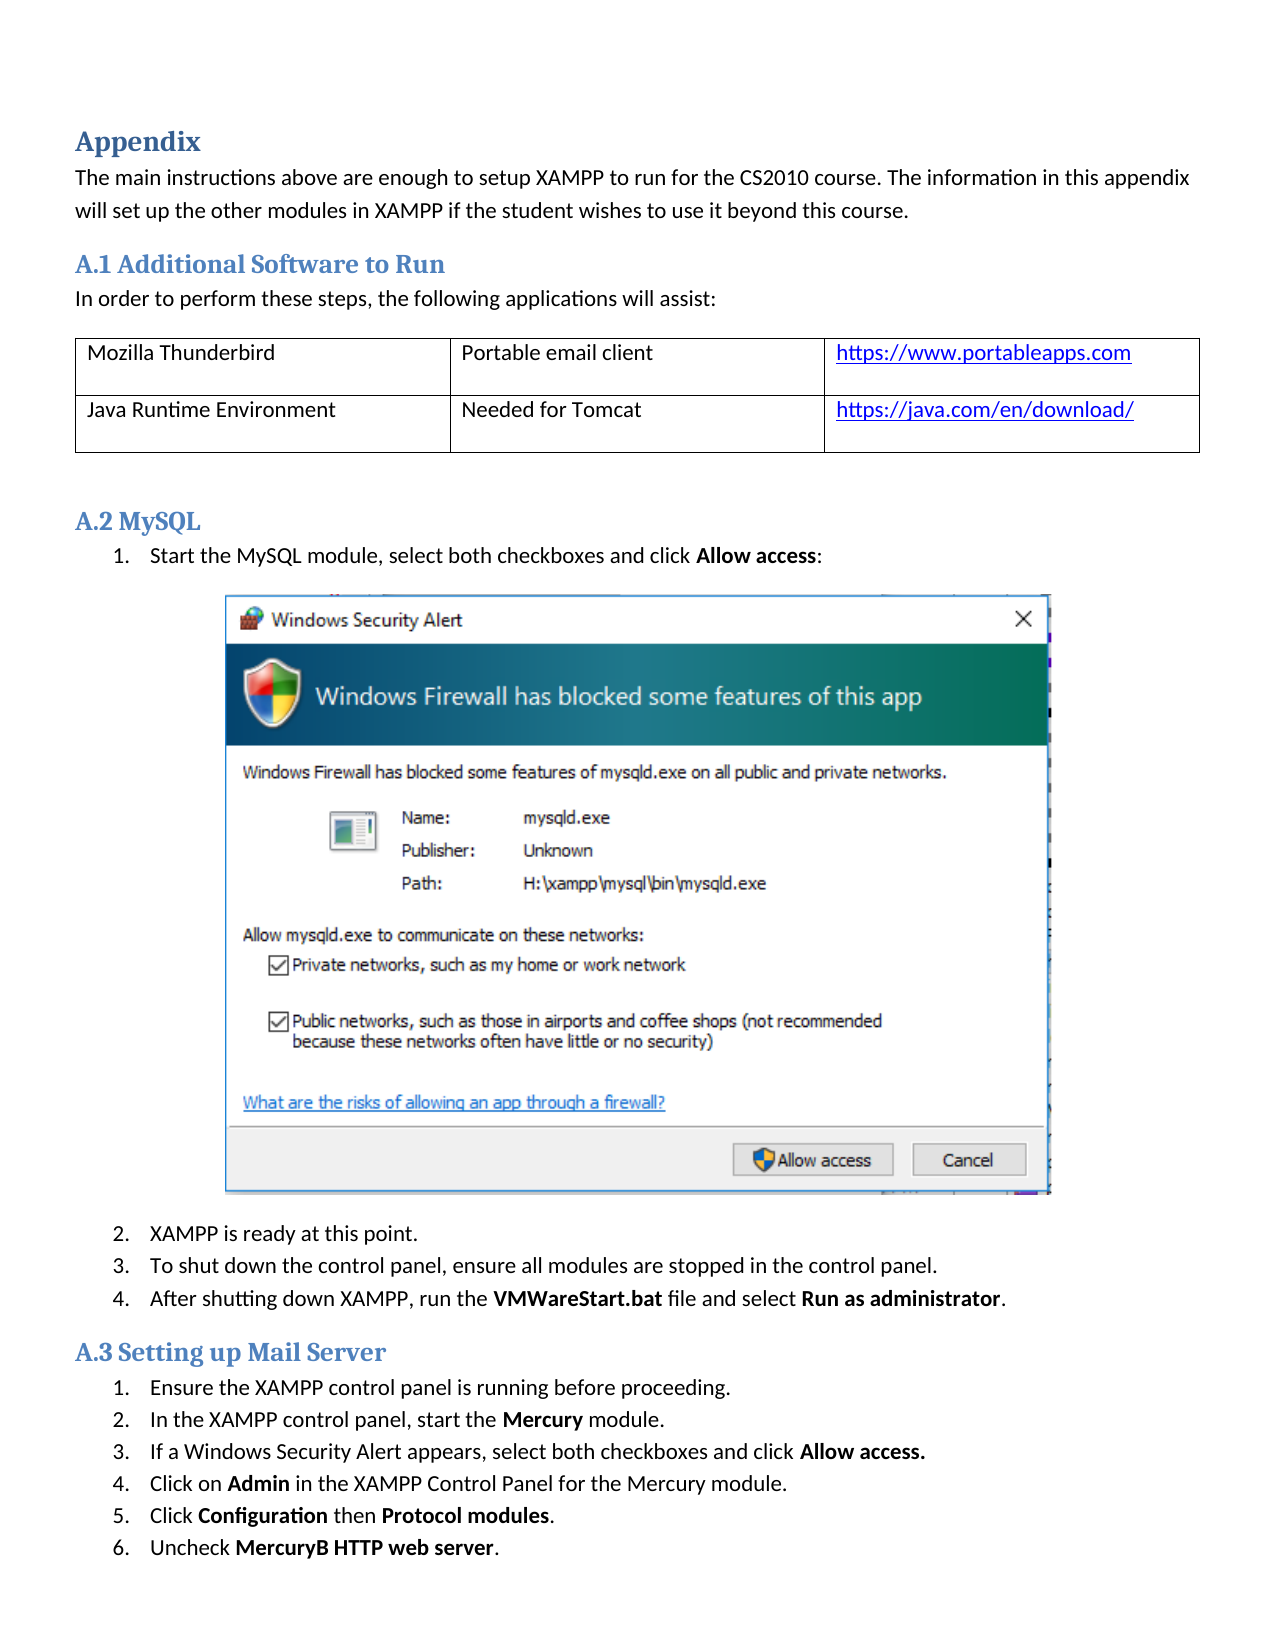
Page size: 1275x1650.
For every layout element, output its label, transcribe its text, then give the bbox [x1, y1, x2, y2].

list XAMPP is ready at this point. [112, 1219, 1200, 1247]
list To shut down the control panel, ensure all modules are stopped in the control panel. [112, 1252, 1200, 1280]
picture [225, 594, 1052, 1195]
list Click on Admin in the XAMPP Control Panel for the Mercury module. [112, 1469, 1200, 1497]
list In the XAMPP control panel, start the Mercury module. [112, 1405, 1200, 1433]
subtitle Appendix [75, 125, 1200, 158]
list Uncheck MercuryB HTTP web server. [112, 1533, 1200, 1562]
text The main instructions above are enough to setup XAMPP to run for the CS2010 course. The information in this appendix will set up the other modules in XAMPP if the student wishes to use it beyond this course. [75, 163, 1200, 224]
list Start the MySQL module, select both checkboxes and click Allow access: [112, 541, 1200, 569]
subtitle A.1 Additional Software to Run [75, 249, 1200, 280]
list If a Windows Security Alert appears, select both checkboxes and click Allow access. [112, 1437, 1200, 1465]
table_header Portable email client [451, 339, 824, 394]
text In order to perform these steps, the following applications will assist: [75, 284, 1200, 312]
subtitle A.2 MySQL [75, 506, 1200, 537]
table_header https://www.portableapps.com [825, 339, 1199, 394]
list Ensure the XAMPP control panel is running before proceeding. [112, 1373, 1200, 1401]
list After shutting down XAMPP, run the VMWareStart.bat file and select Run as administrator. [112, 1284, 1200, 1312]
list Click Configuration then Protocol modules. [112, 1501, 1200, 1529]
table_cell https://java.com/en/download/ [825, 396, 1199, 452]
table_header Mozilla Thunderbird [76, 339, 450, 394]
table_cell Java Runtime Environment [76, 396, 450, 452]
subtitle A.3 Setting up Mail Server [75, 1337, 1200, 1368]
table_cell Needed for Tomcat [451, 396, 824, 452]
